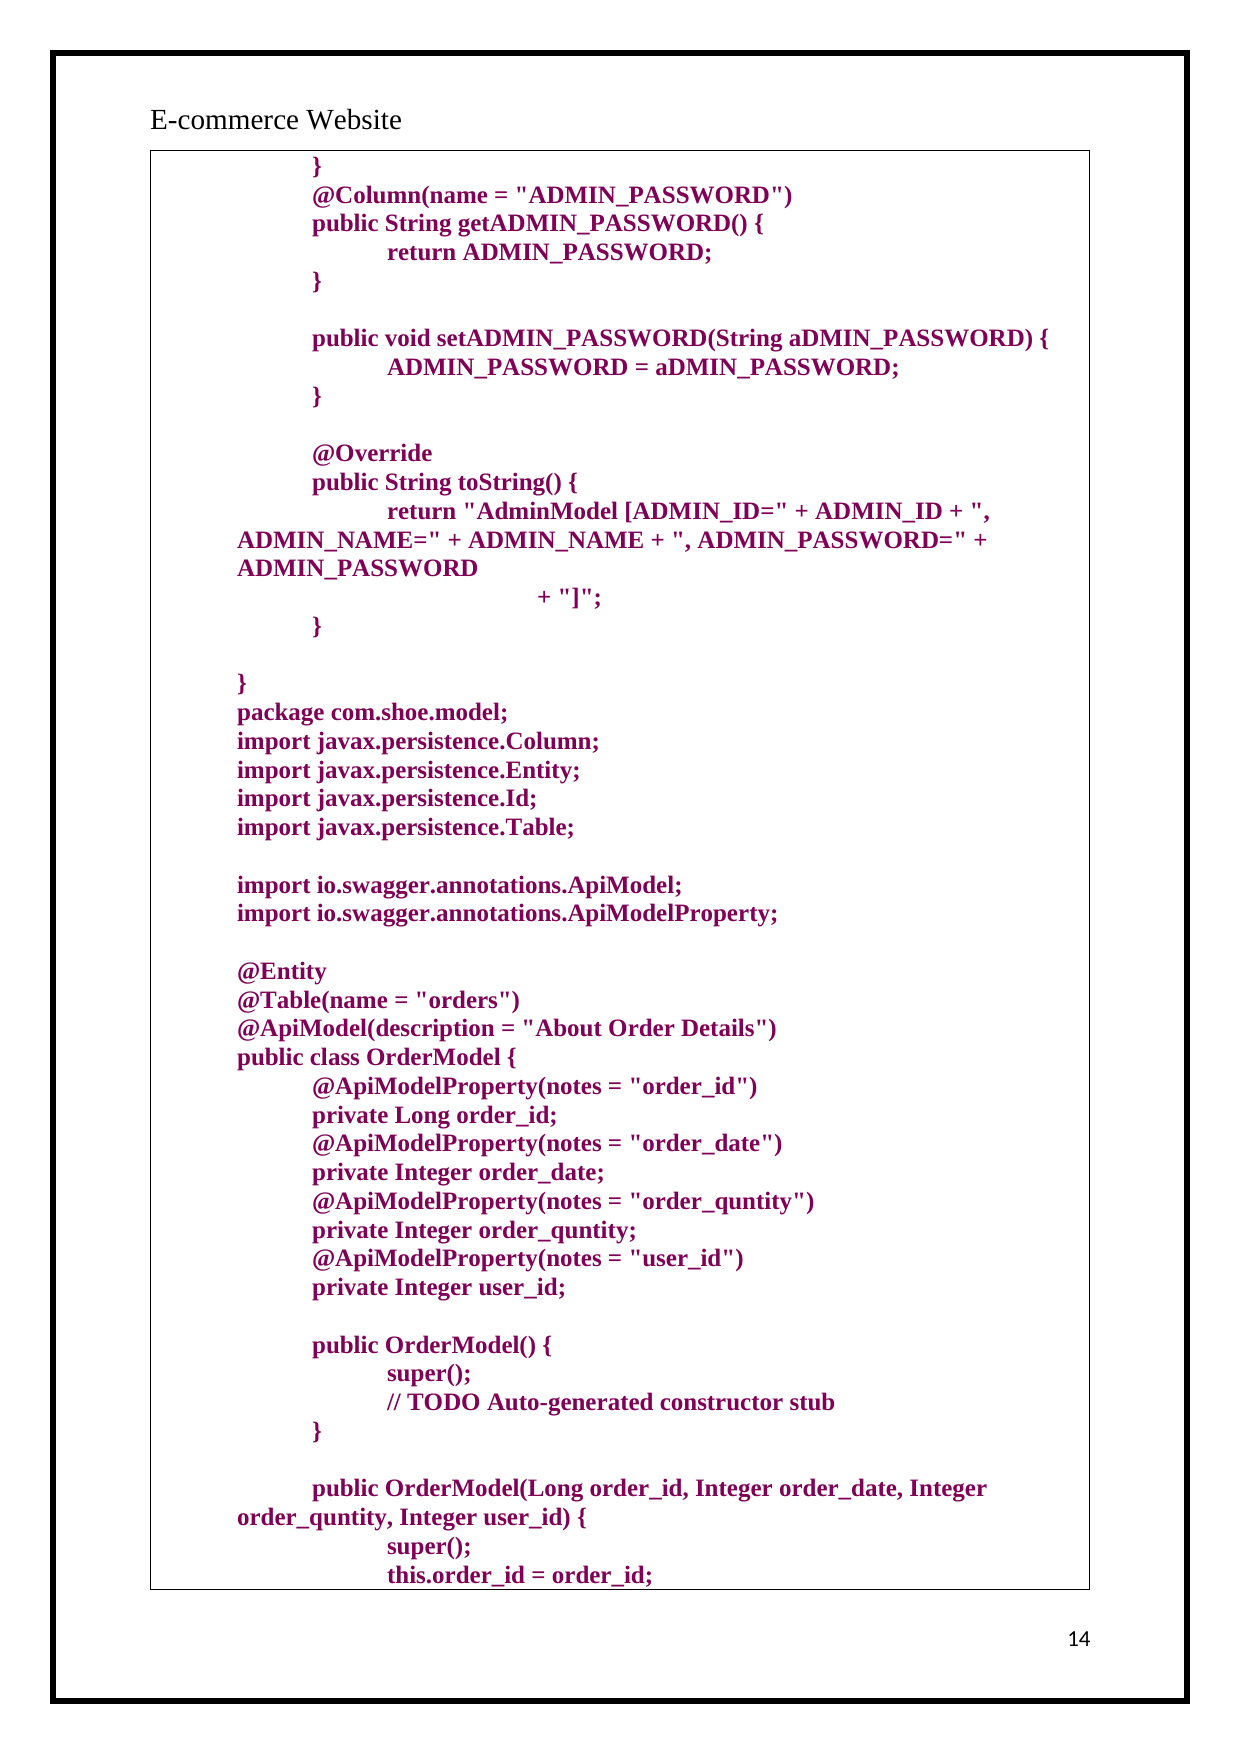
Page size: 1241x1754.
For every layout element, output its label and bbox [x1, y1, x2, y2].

table_cell [151, 151, 1089, 1588]
